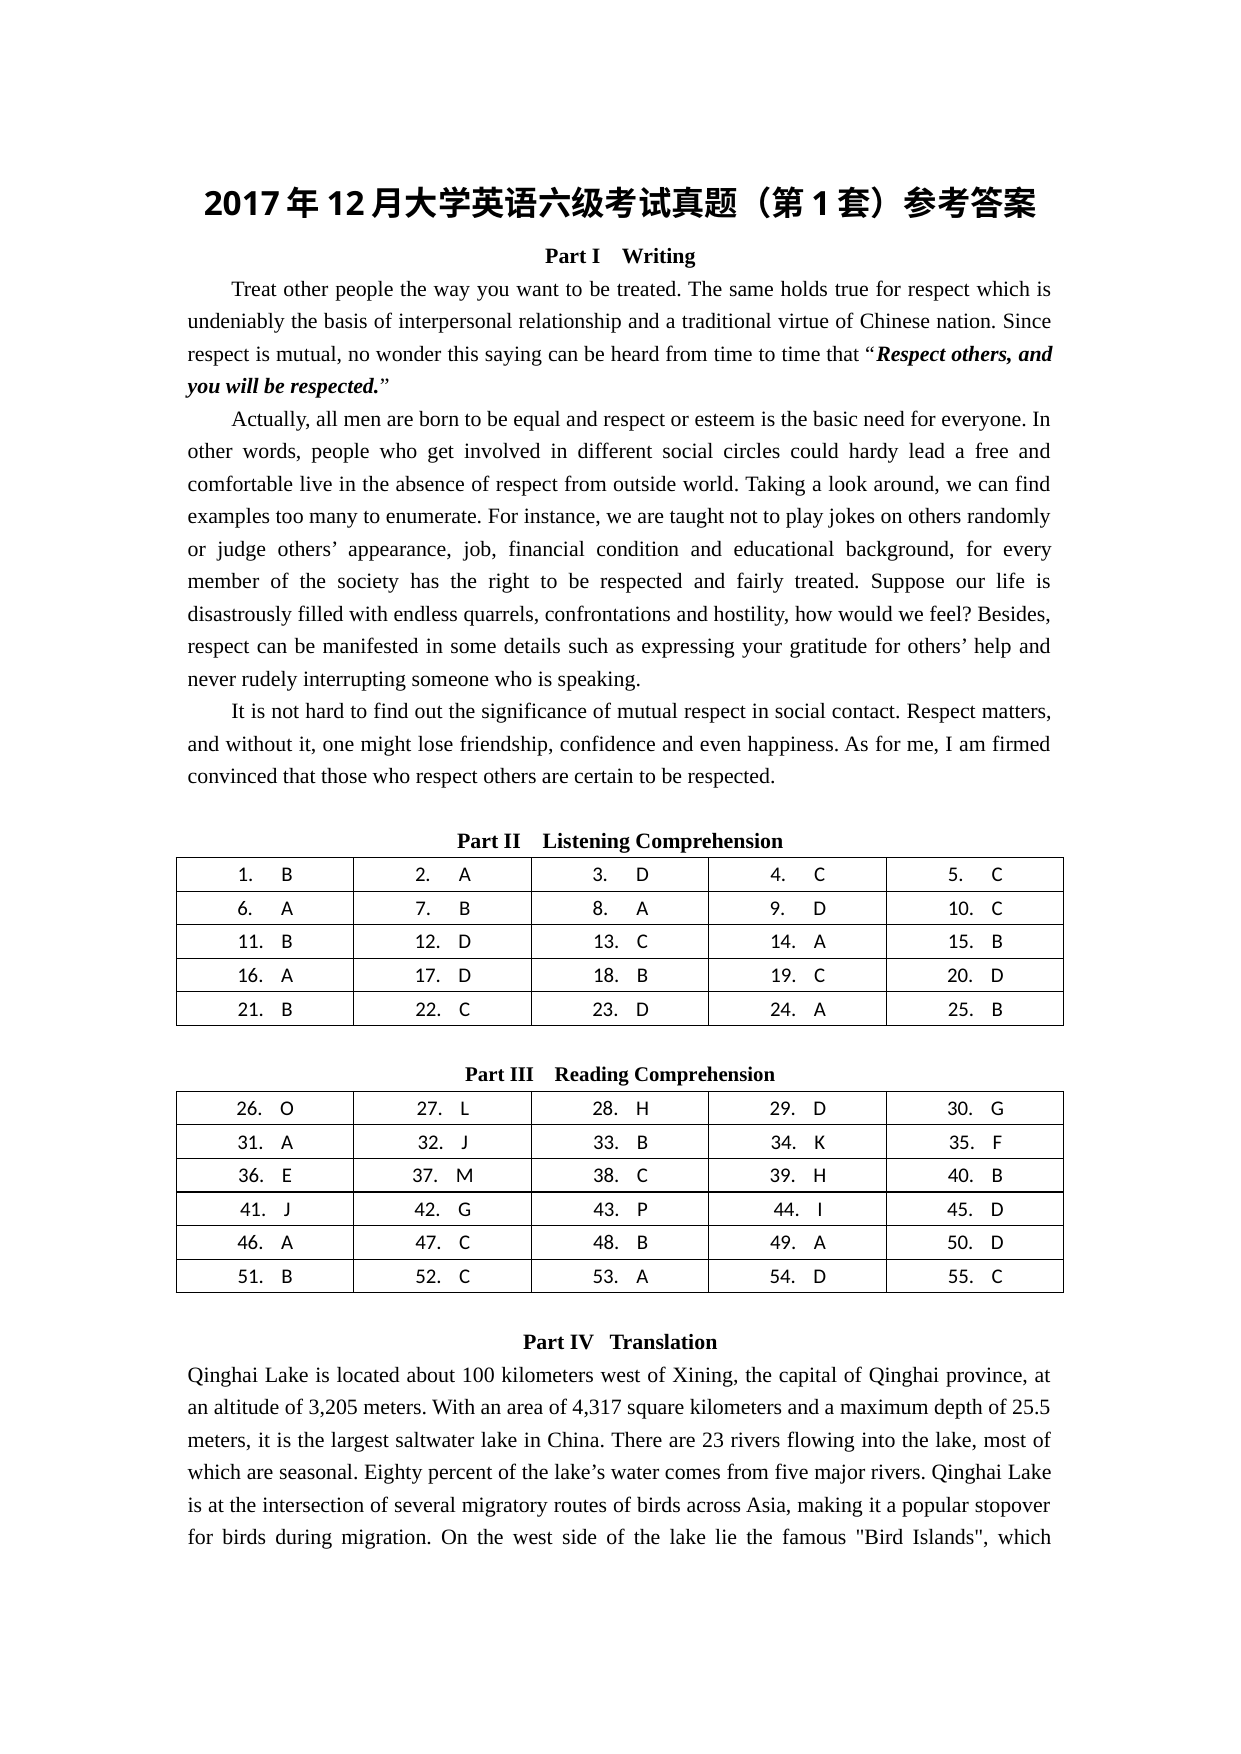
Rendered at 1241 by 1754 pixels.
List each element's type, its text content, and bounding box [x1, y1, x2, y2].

table_cell C [709, 959, 886, 991]
table_cell A [177, 1226, 353, 1258]
table_cell B [177, 925, 353, 958]
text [187, 1358, 1053, 1553]
table_cell O [177, 1092, 353, 1124]
table_cell C [532, 925, 708, 958]
table_cell E [177, 1159, 353, 1191]
table_cell B [177, 1260, 353, 1292]
table_cell M [354, 1159, 531, 1191]
table_cell H [532, 1092, 708, 1124]
table_cell C [354, 992, 531, 1025]
text It is not hard to find out the significance of mutual respect in social contact. Respect matters, and without it, one might lose friendship, confidence and even happiness. As for me, I am firmed convinced that those who respect others are certain to be respected. [187, 694, 1053, 792]
table_cell D [709, 1260, 886, 1292]
table_cell B [354, 892, 531, 924]
table_cell B [532, 1226, 708, 1258]
table_header C [709, 858, 886, 891]
table_cell K [709, 1125, 886, 1158]
text Actually, all men are born to be equal and respect or esteem is the basic need for everyone. In other words, people who get involved in different social circles could hardy lead a free and comfortable live in the absence of respect from outside world. Taking a look around, we can find examples too many to enumerate. For instance, we are taught not to play jokes on others randomly or judge others’ appearance, job, financial condition and educational background, for every member of the society has the right to be respected and fairly treated. Suppose our life is disastrously filled with endless quarrels, confrontations and hostility, how would we feel? Besides, respect can be manifested in some details such as expressing your gratitude for others’ help and never rudely interrupting someone who is speaking. [187, 402, 1053, 694]
table_cell I [709, 1193, 886, 1225]
table_cell B [532, 1125, 708, 1158]
table_cell D [887, 1193, 1063, 1225]
text 2017年12月大学英语六级考试真题（第1套）参考答案 [187, 168, 1053, 233]
table_header B [177, 858, 353, 891]
table_cell L [354, 1092, 531, 1124]
table_cell D [709, 892, 886, 924]
table_cell D [887, 959, 1063, 991]
table_cell D [709, 1092, 886, 1124]
table_cell A [532, 892, 708, 924]
table_header D [532, 858, 708, 891]
table_cell B [887, 925, 1063, 958]
table_cell D [354, 925, 531, 958]
table_cell A [177, 892, 353, 924]
table_cell G [887, 1092, 1063, 1124]
table_cell A [709, 925, 886, 958]
table_header C [887, 858, 1063, 891]
table_cell F [887, 1125, 1063, 1158]
text Treat other people the way you want to be treated. The same holds true for respect which is undeniably the basis of interpersonal relationship and a traditional virtue of Chinese nation. Since respect is mutual, no wonder this saying can be heard from time to time that “Respect others, and you will be respected.” [187, 272, 1053, 402]
text Part IV Translation [187, 1326, 1053, 1358]
table_cell Part III Reading Comprehension [176, 1026, 1064, 1091]
table_cell J [354, 1125, 531, 1158]
table_cell G [354, 1193, 531, 1225]
text Part I Writing [187, 239, 1053, 272]
table_cell C [887, 1260, 1063, 1292]
table_cell A [177, 1125, 353, 1158]
table_cell J [177, 1193, 353, 1225]
table_cell B [887, 992, 1063, 1025]
table_cell C [532, 1159, 708, 1191]
text Part II Listening Comprehension [187, 824, 1053, 857]
table_cell C [887, 892, 1063, 924]
table_cell C [354, 1260, 531, 1292]
table_cell B [532, 959, 708, 991]
table_cell A [532, 1260, 708, 1292]
table_cell A [709, 1226, 886, 1258]
table_cell D [887, 1226, 1063, 1258]
table_cell D [532, 992, 708, 1025]
table_cell B [177, 992, 353, 1025]
table_cell P [532, 1193, 708, 1225]
table_header A [354, 858, 531, 891]
table_cell A [177, 959, 353, 991]
table_cell D [354, 959, 531, 991]
table_cell H [709, 1159, 886, 1191]
table_cell B [887, 1159, 1063, 1191]
table_cell C [354, 1226, 531, 1258]
table_cell A [709, 992, 886, 1025]
